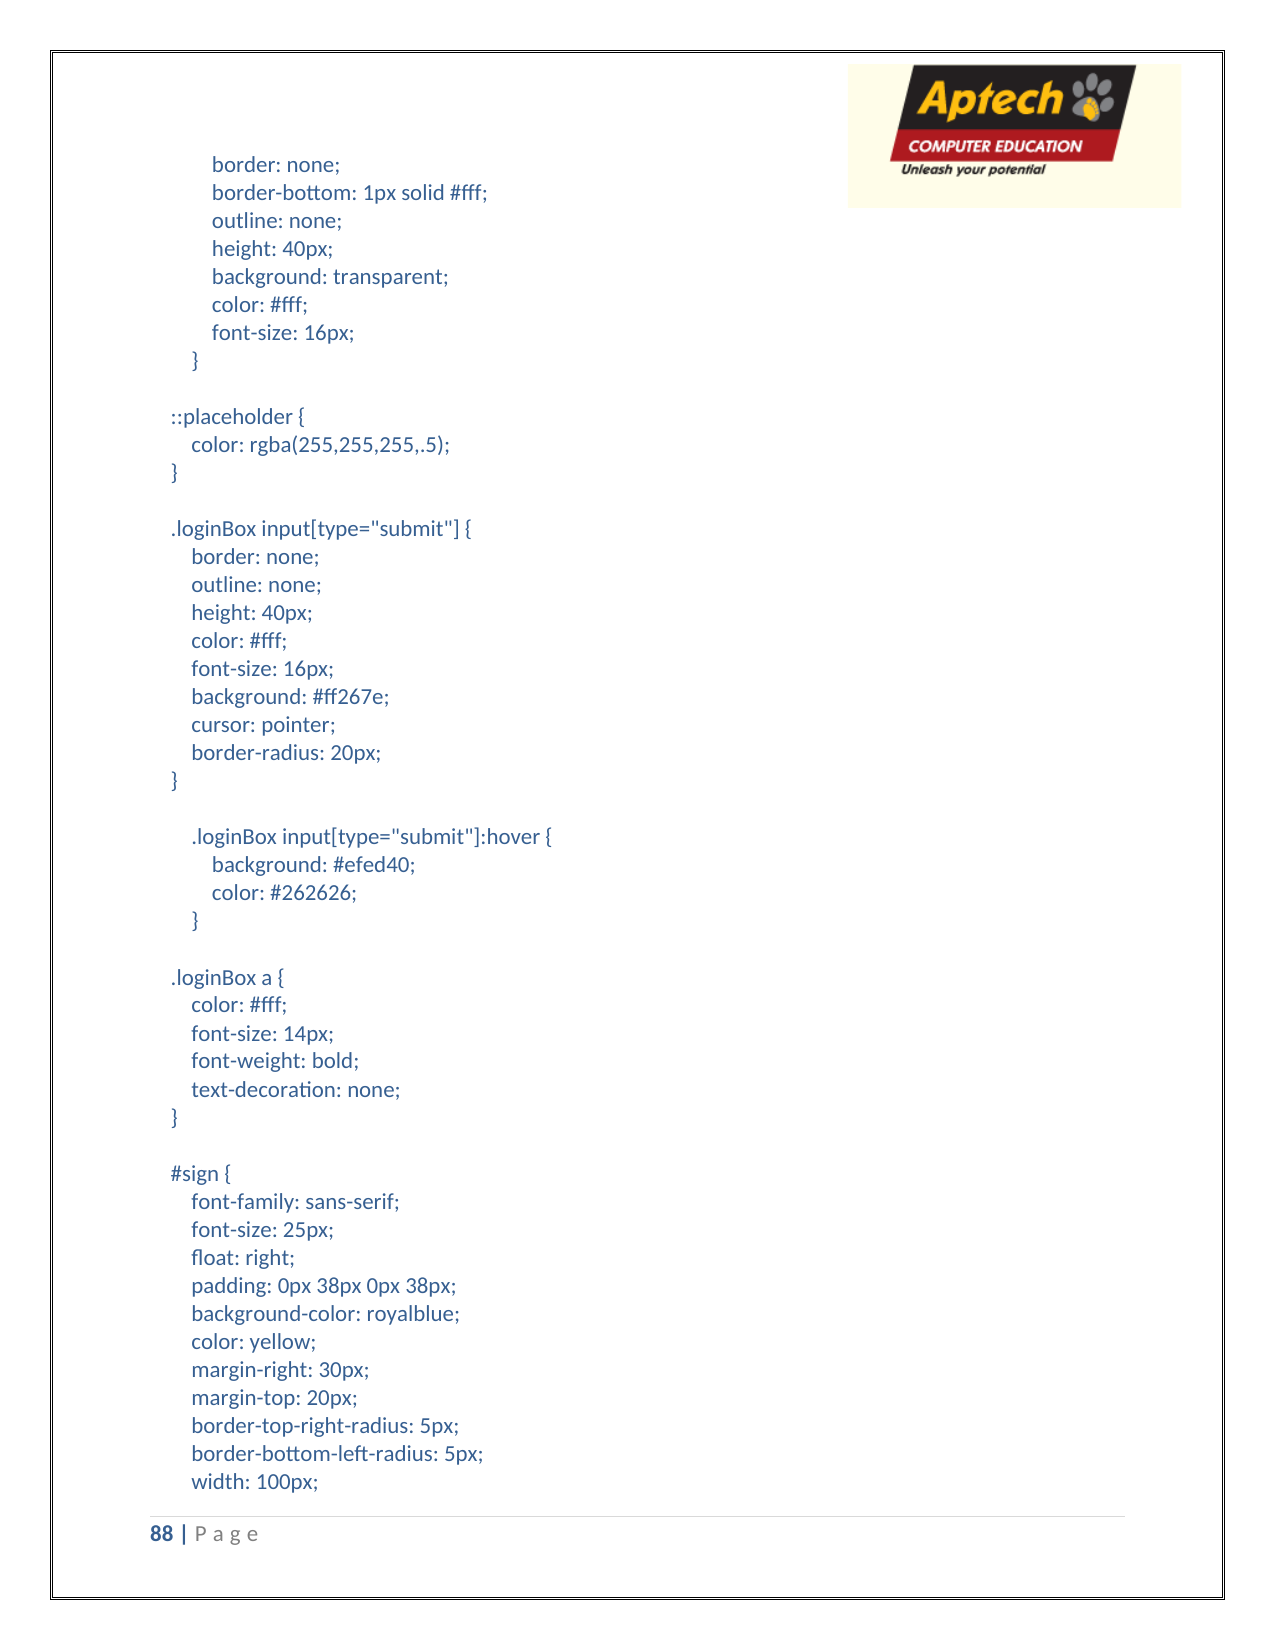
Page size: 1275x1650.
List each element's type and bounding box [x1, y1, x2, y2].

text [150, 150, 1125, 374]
picture [847, 64, 1182, 208]
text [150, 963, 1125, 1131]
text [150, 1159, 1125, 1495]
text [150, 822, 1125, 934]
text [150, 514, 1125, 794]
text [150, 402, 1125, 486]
